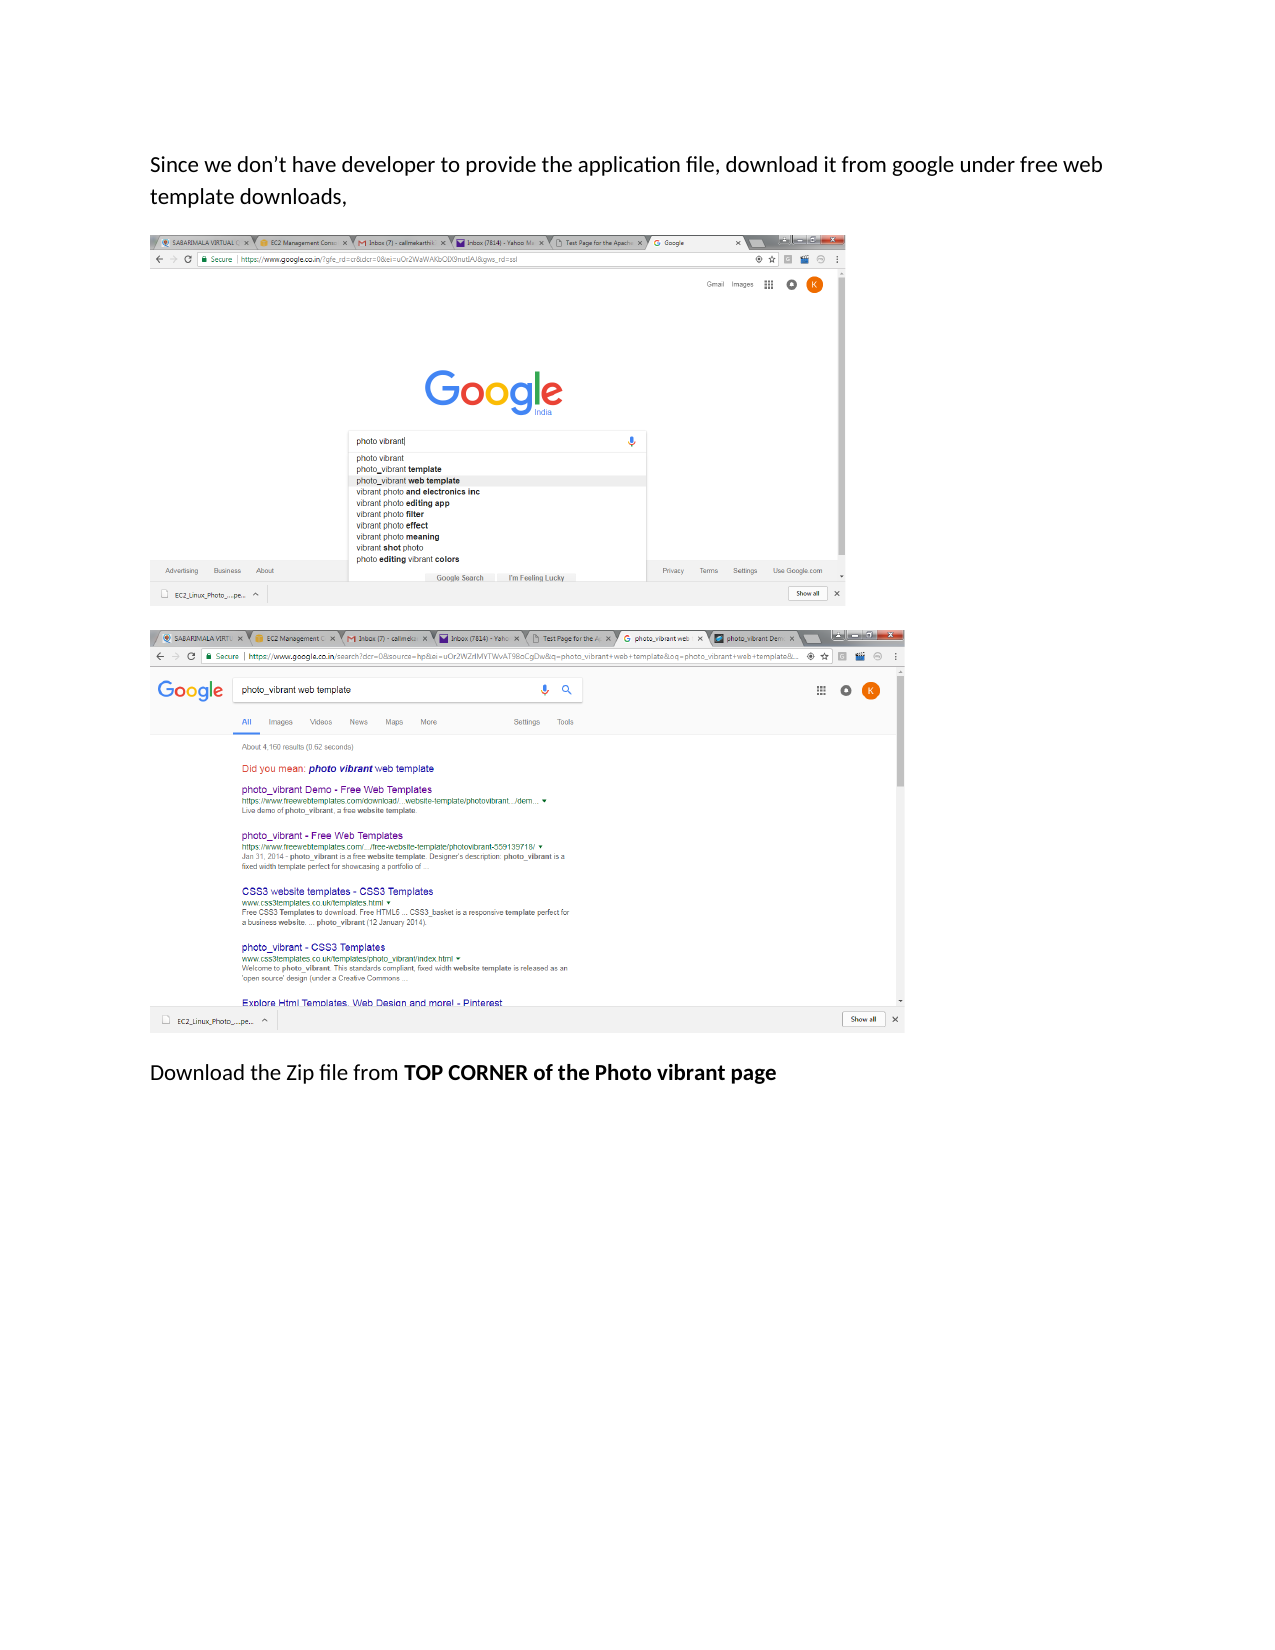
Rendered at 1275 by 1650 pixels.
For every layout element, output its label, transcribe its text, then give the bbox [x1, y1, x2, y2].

text Since we don’t have developer to provide the application file, download it from google under free web template downloads, [150, 150, 1125, 210]
text Download the Zip file from TOP CORNER of the Photo vibrant page [150, 1058, 1125, 1086]
picture [150, 630, 905, 1033]
picture [150, 235, 846, 606]
